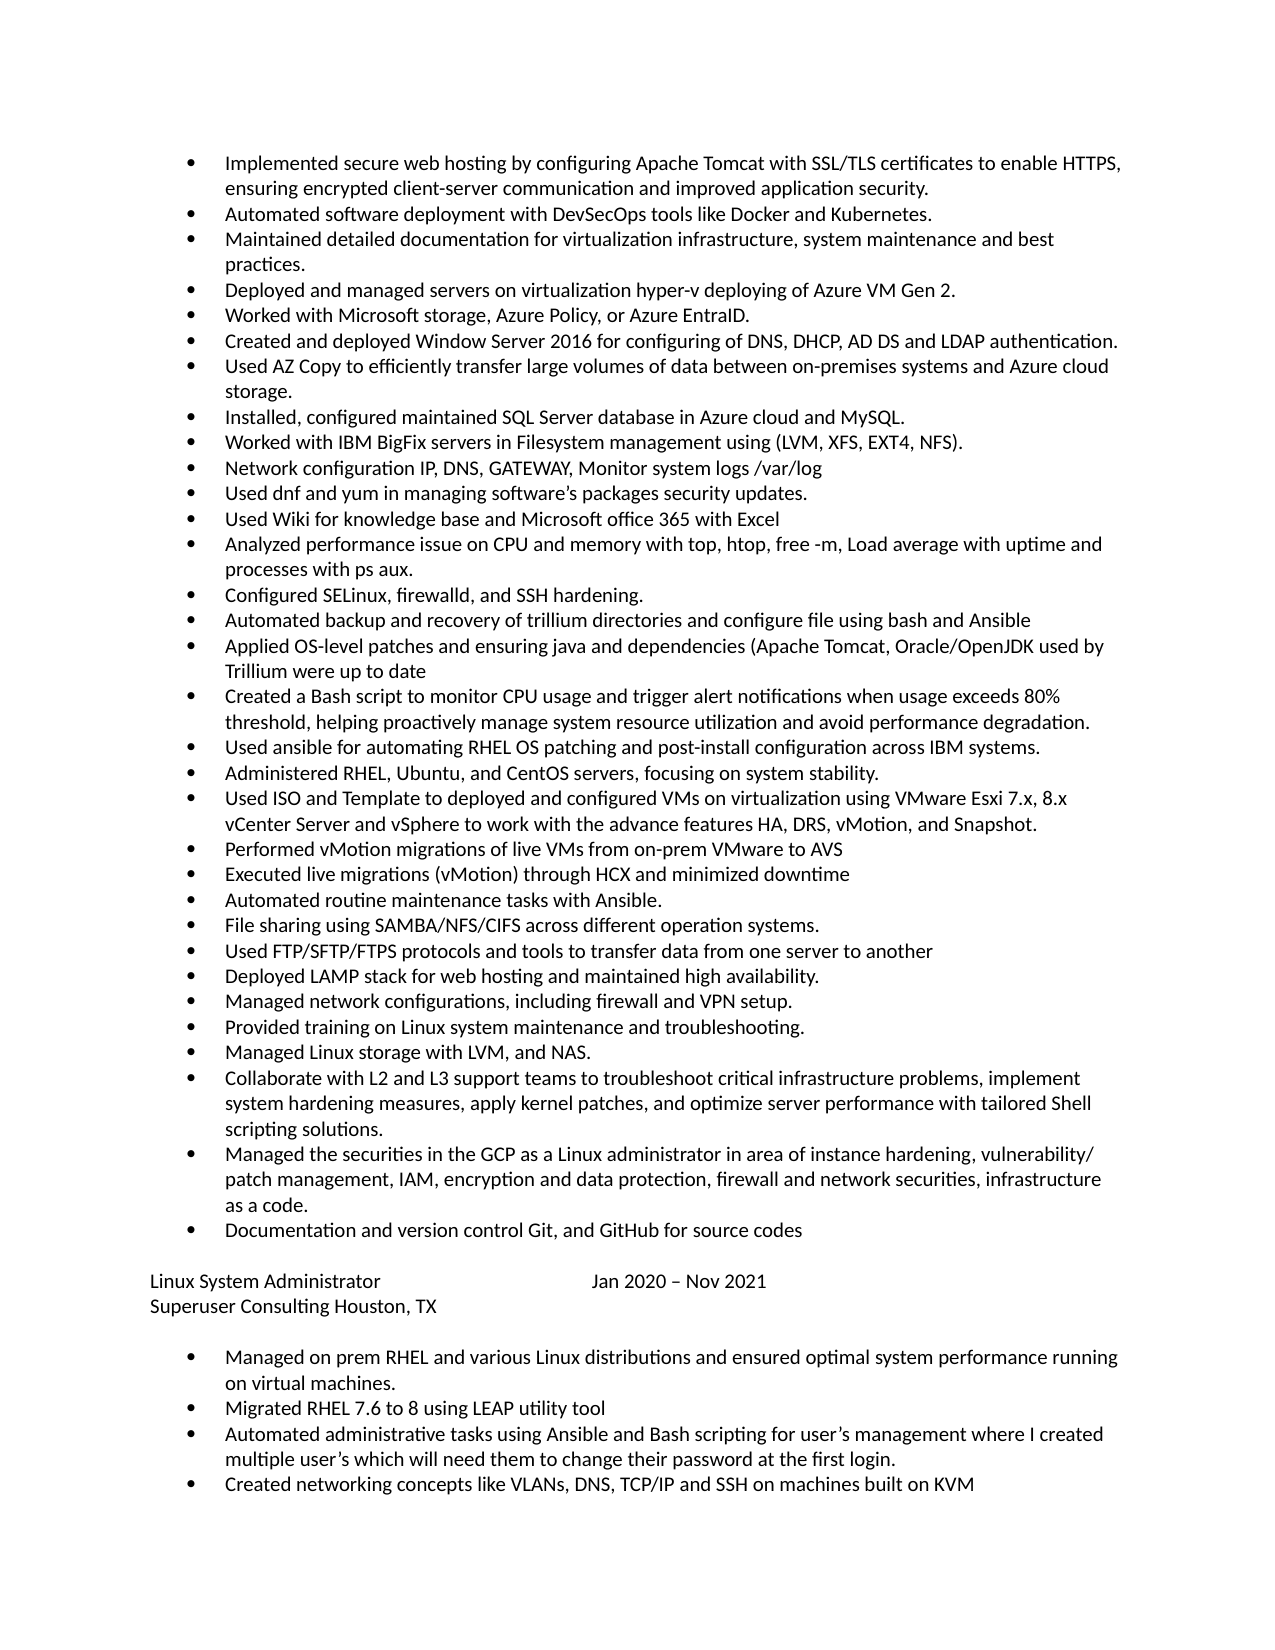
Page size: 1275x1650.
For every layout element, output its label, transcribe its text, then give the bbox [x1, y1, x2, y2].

list Used ISO and Template to deployed and configured VMs on virtualization using VMware Esxi 7.x, 8.x vCenter Server and vSphere to work with the advance features HA, DRS, vMotion, and Snapshot. [187, 785, 1125, 836]
list Provided training on Linux system maintenance and troubleshooting. [187, 1014, 1125, 1039]
text Linux System Administrator Jan 2020 – Nov 2021 [150, 1268, 1125, 1294]
list Implemented secure web hosting by configuring Apache Tomcat with SSL/TLS certificates to enable HTTPS, ensuring encrypted client-server communication and improved application security. [187, 150, 1125, 201]
list Migrated RHEL 7.6 to 8 using LEAP utility tool [187, 1395, 1125, 1421]
list Used Wiki for knowledge base and Microsoft office 365 with Excel [187, 506, 1125, 531]
list Used FTP/SFTP/FTPS protocols and tools to transfer data from one server to another [187, 938, 1125, 963]
list Installed, configured maintained SQL Server database in Azure cloud and MySQL. [187, 404, 1125, 429]
list Automated routine maintenance tasks with Ansible. [187, 887, 1125, 912]
list Automated software deployment with DevSecOps tools like Docker and Kubernetes. [187, 201, 1125, 226]
list Worked with Microsoft storage, Azure Policy, or Azure EntraID. [187, 302, 1125, 328]
list Deployed and managed servers on virtualization hyper-v deploying of Azure VM Gen 2. [187, 277, 1125, 302]
list Managed on prem RHEL and various Linux distributions and ensured optimal system performance running on virtual machines. [187, 1344, 1125, 1395]
list Administered RHEL, Ubuntu, and CentOS servers, focusing on system stability. [187, 760, 1125, 785]
list File sharing using SAMBA/NFS/CIFS across different operation systems. [187, 912, 1125, 938]
list Managed the securities in the GCP as a Linux administrator in area of instance hardening, vulnerability/ patch management, IAM, encryption and data protection, firewall and network securities, infrastructure as a code. [187, 1141, 1125, 1217]
list Used ansible for automating RHEL OS patching and post-install configuration across IBM systems. [187, 734, 1125, 760]
list Managed network configurations, including firewall and VPN setup. [187, 989, 1125, 1014]
list Managed Linux storage with LVM, and NAS. [187, 1039, 1125, 1065]
list Automated administrative tasks using Ansible and Bash scripting for user’s management where I created multiple user’s which will need them to change their password at the first login. [187, 1421, 1125, 1472]
list Performed vMotion migrations of live VMs from on-prem VMware to AVS [187, 836, 1125, 862]
text Superuser Consulting Houston, TX [150, 1294, 1125, 1319]
list Worked with IBM BigFix servers in Filesystem management using (LVM, XFS, EXT4, NFS). [187, 429, 1125, 455]
list Created and deployed Window Server 2016 for configuring of DNS, DHCP, AD DS and LDAP authentication. [187, 328, 1125, 353]
list Collaborate with L2 and L3 support teams to troubleshoot critical infrastructure problems, implement system hardening measures, apply kernel patches, and optimize server performance with tailored Shell scripting solutions. [187, 1065, 1125, 1141]
list Automated backup and recovery of trillium directories and configure file using bash and Ansible [187, 607, 1125, 633]
list Used dnf and yum in managing software’s packages security updates. [187, 480, 1125, 506]
list Analyzed performance issue on CPU and memory with top, htop, free -m, Load average with uptime and processes with ps aux. [187, 531, 1125, 582]
list Applied OS-level patches and ensuring java and dependencies (Apache Tomcat, Oracle/OpenJDK used by Trillium were up to date [187, 633, 1125, 684]
list Created a Bash script to monitor CPU usage and trigger alert notifications when usage exceeds 80% threshold, helping proactively manage system resource utilization and avoid performance degradation. [187, 684, 1125, 734]
list Created networking concepts like VLANs, DNS, TCP/IP and SSH on machines built on KVM [187, 1472, 1125, 1497]
list Documentation and version control Git, and GitHub for source codes [187, 1217, 1125, 1243]
list Used AZ Copy to efficiently transfer large volumes of data between on-premises systems and Azure cloud storage. [187, 353, 1125, 404]
list Deployed LAMP stack for web hosting and maintained high availability. [187, 963, 1125, 989]
list Maintained detailed documentation for virtualization infrastructure, system maintenance and best practices. [187, 226, 1125, 277]
list Configured SELinux, firewalld, and SSH hardening. [187, 582, 1125, 607]
list Network configuration IP, DNS, GATEWAY, Monitor system logs /var/log [187, 455, 1125, 480]
list Executed live migrations (vMotion) through HCX and minimized downtime [187, 862, 1125, 887]
